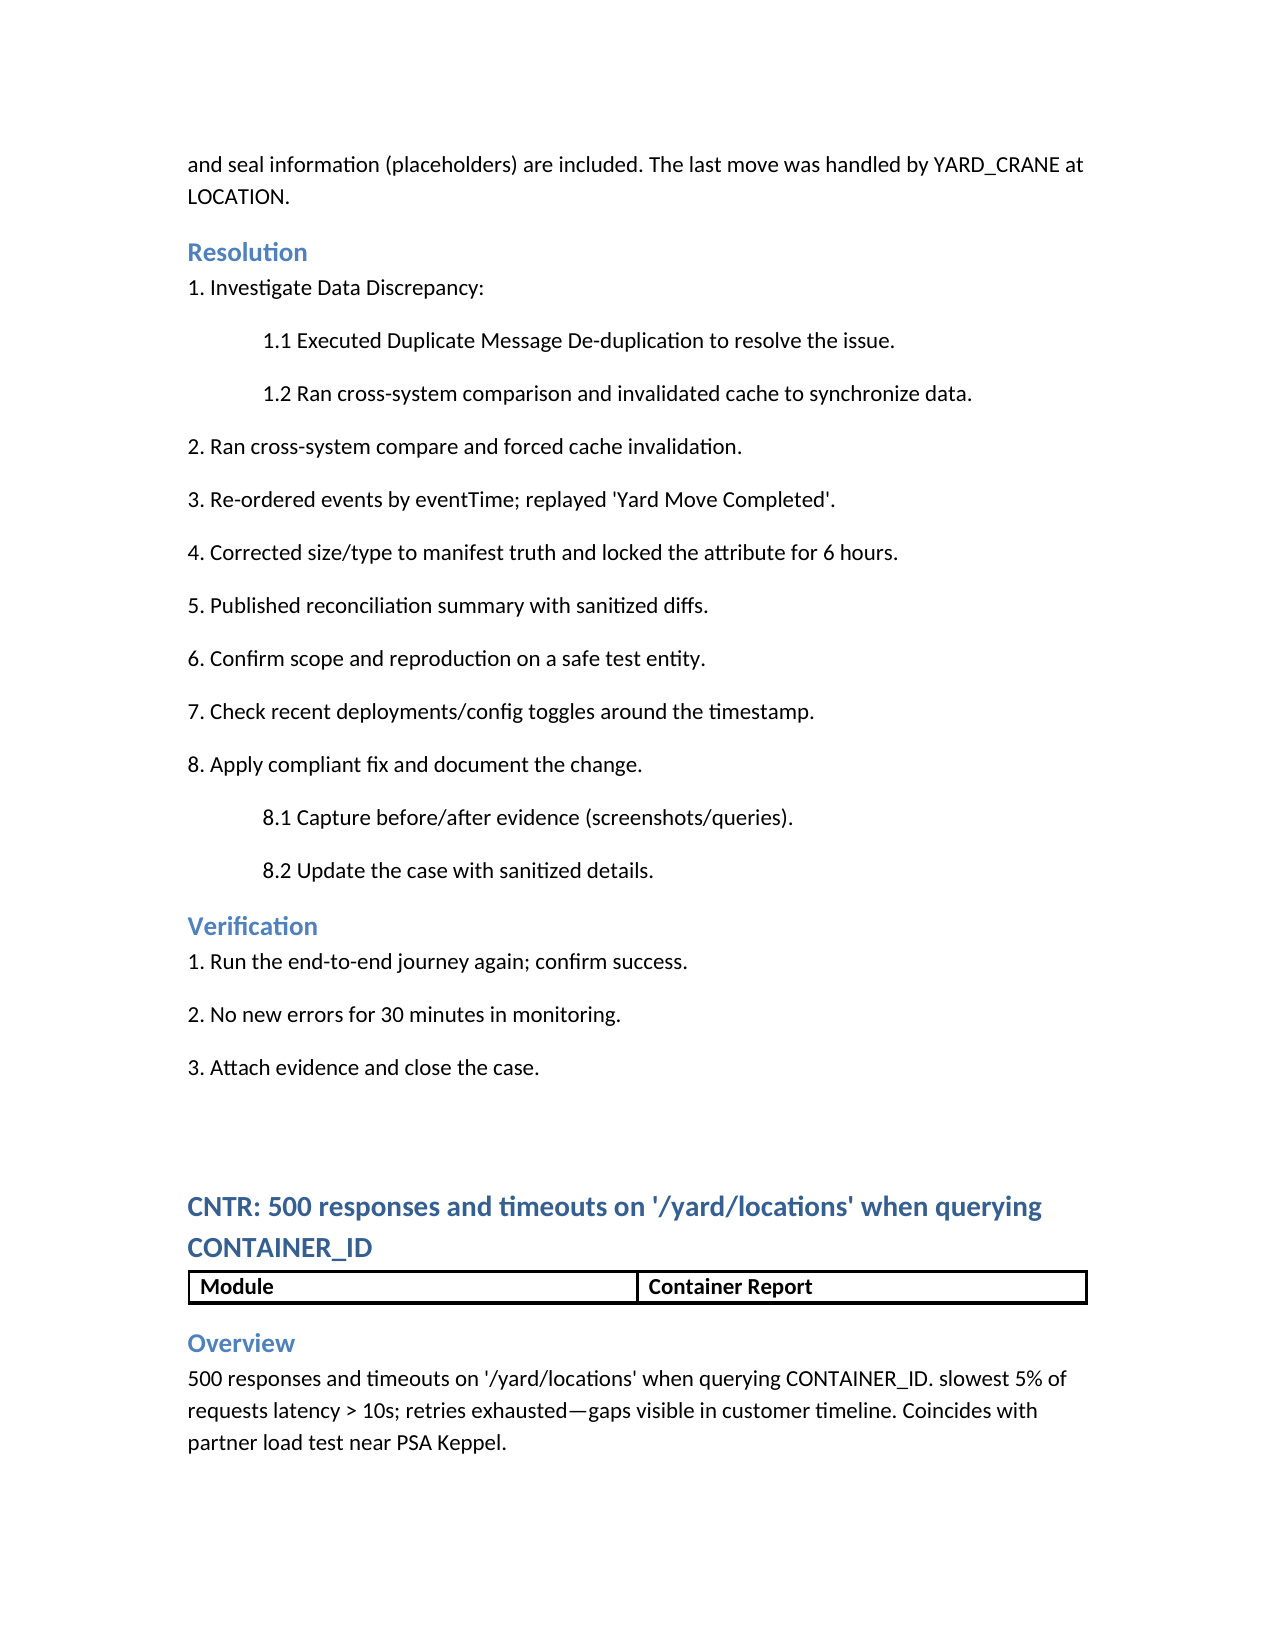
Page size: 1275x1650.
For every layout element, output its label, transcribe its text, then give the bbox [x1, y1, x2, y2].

text 500 responses and timeouts on '/yard/locations' when querying CONTAINER_ID. slowest 5% of requests latency > 10s; retries exhausted—gaps visible in customer timeline. Coincides with partner load test near PSA Keppel. [187, 1364, 1087, 1456]
text 8. Apply compliant fix and document the change. [187, 750, 1087, 778]
text 2. No new errors for 30 minutes in monitoring. [187, 1000, 1087, 1028]
text 8.2 Update the case with sanitized details. [262, 856, 1087, 884]
text CNTR: 500 responses and timeouts on '/yard/locations' when querying CONTAINER_ID [187, 1188, 1087, 1265]
text Verification [187, 909, 1087, 942]
text 8.1 Capture before/after evidence (screenshots/queries). [262, 803, 1087, 831]
text 6. Confirm scope and reproduction on a safe test entity. [187, 644, 1087, 672]
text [187, 150, 1087, 210]
text 5. Published reconciliation summary with sanitized diffs. [187, 591, 1087, 619]
text 4. Corrected size/type to manifest truth and locked the attribute for 6 hours. [187, 538, 1087, 566]
text 1. Run the end-to-end journey again; confirm success. [187, 947, 1087, 975]
text Resolution [187, 235, 1087, 268]
table_header Container Report [639, 1273, 1085, 1301]
text 1. Investigate Data Discrepancy: [187, 273, 1087, 301]
text 1.1 Executed Duplicate Message De-duplication to resolve the issue. [262, 326, 1087, 354]
table_header Module [190, 1273, 636, 1301]
text 3. Attach evidence and close the case. [187, 1053, 1087, 1081]
text 3. Re-ordered events by eventTime; replayed 'Yard Move Completed'. [187, 485, 1087, 513]
text 2. Ran cross-system compare and forced cache invalidation. [187, 432, 1087, 460]
text 7. Check recent deployments/config toggles around the timestamp. [187, 697, 1087, 725]
text Overview [187, 1326, 1087, 1359]
text 1.2 Ran cross-system comparison and invalidated cache to synchronize data. [262, 379, 1087, 407]
